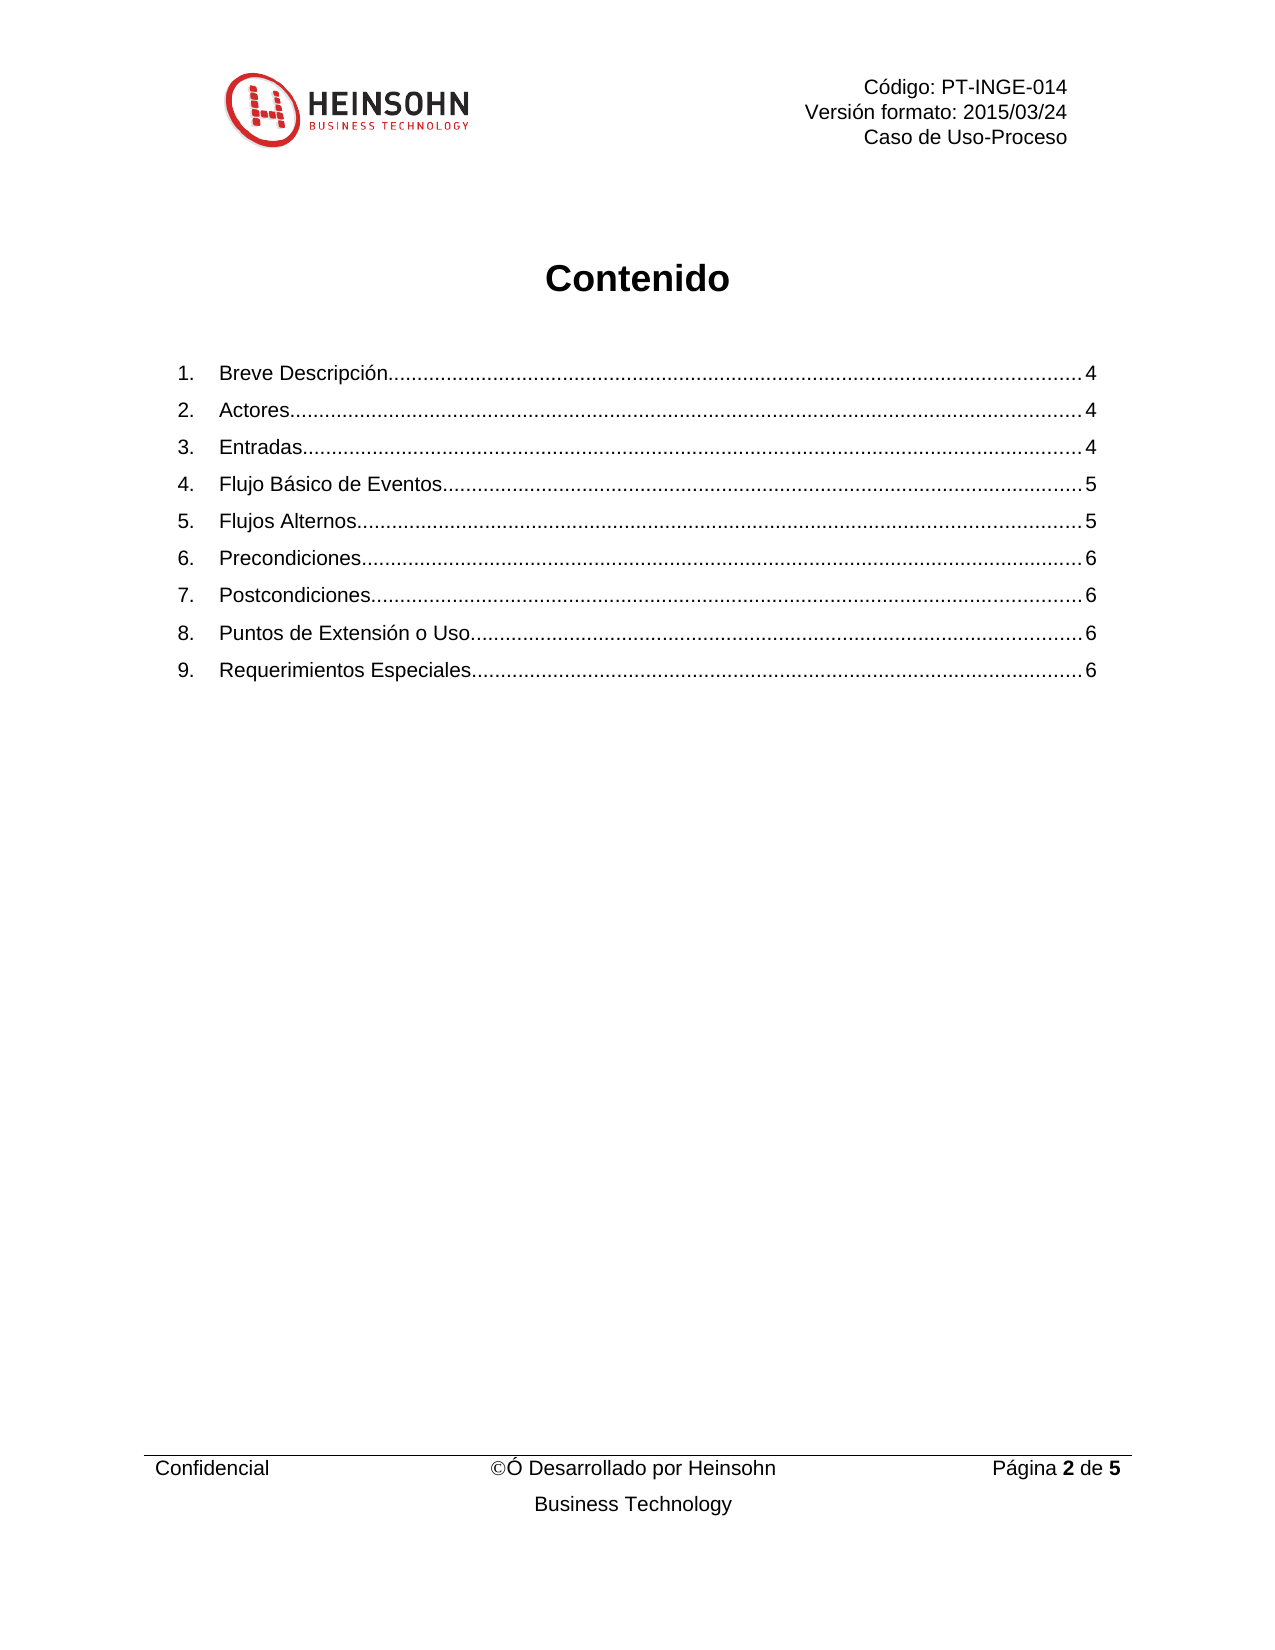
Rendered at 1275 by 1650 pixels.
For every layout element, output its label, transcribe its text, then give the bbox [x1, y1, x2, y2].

text 2. Actores 4 [177, 398, 1098, 422]
text 1. Breve Descripción 4 [177, 361, 1098, 385]
text 7. Postcondiciones 6 [177, 583, 1098, 607]
text 3. Entradas 4 [177, 435, 1098, 459]
text 4. Flujo Básico de Eventos 5 [177, 472, 1098, 496]
text Contenido [177, 257, 1098, 300]
text 6. Precondiciones 6 [177, 546, 1098, 570]
text 5. Flujos Alternos 5 [177, 509, 1098, 533]
text 9. Requerimientos Especiales 6 [177, 657, 1098, 681]
text 8. Puntos de Extensión o Uso 6 [177, 620, 1098, 644]
